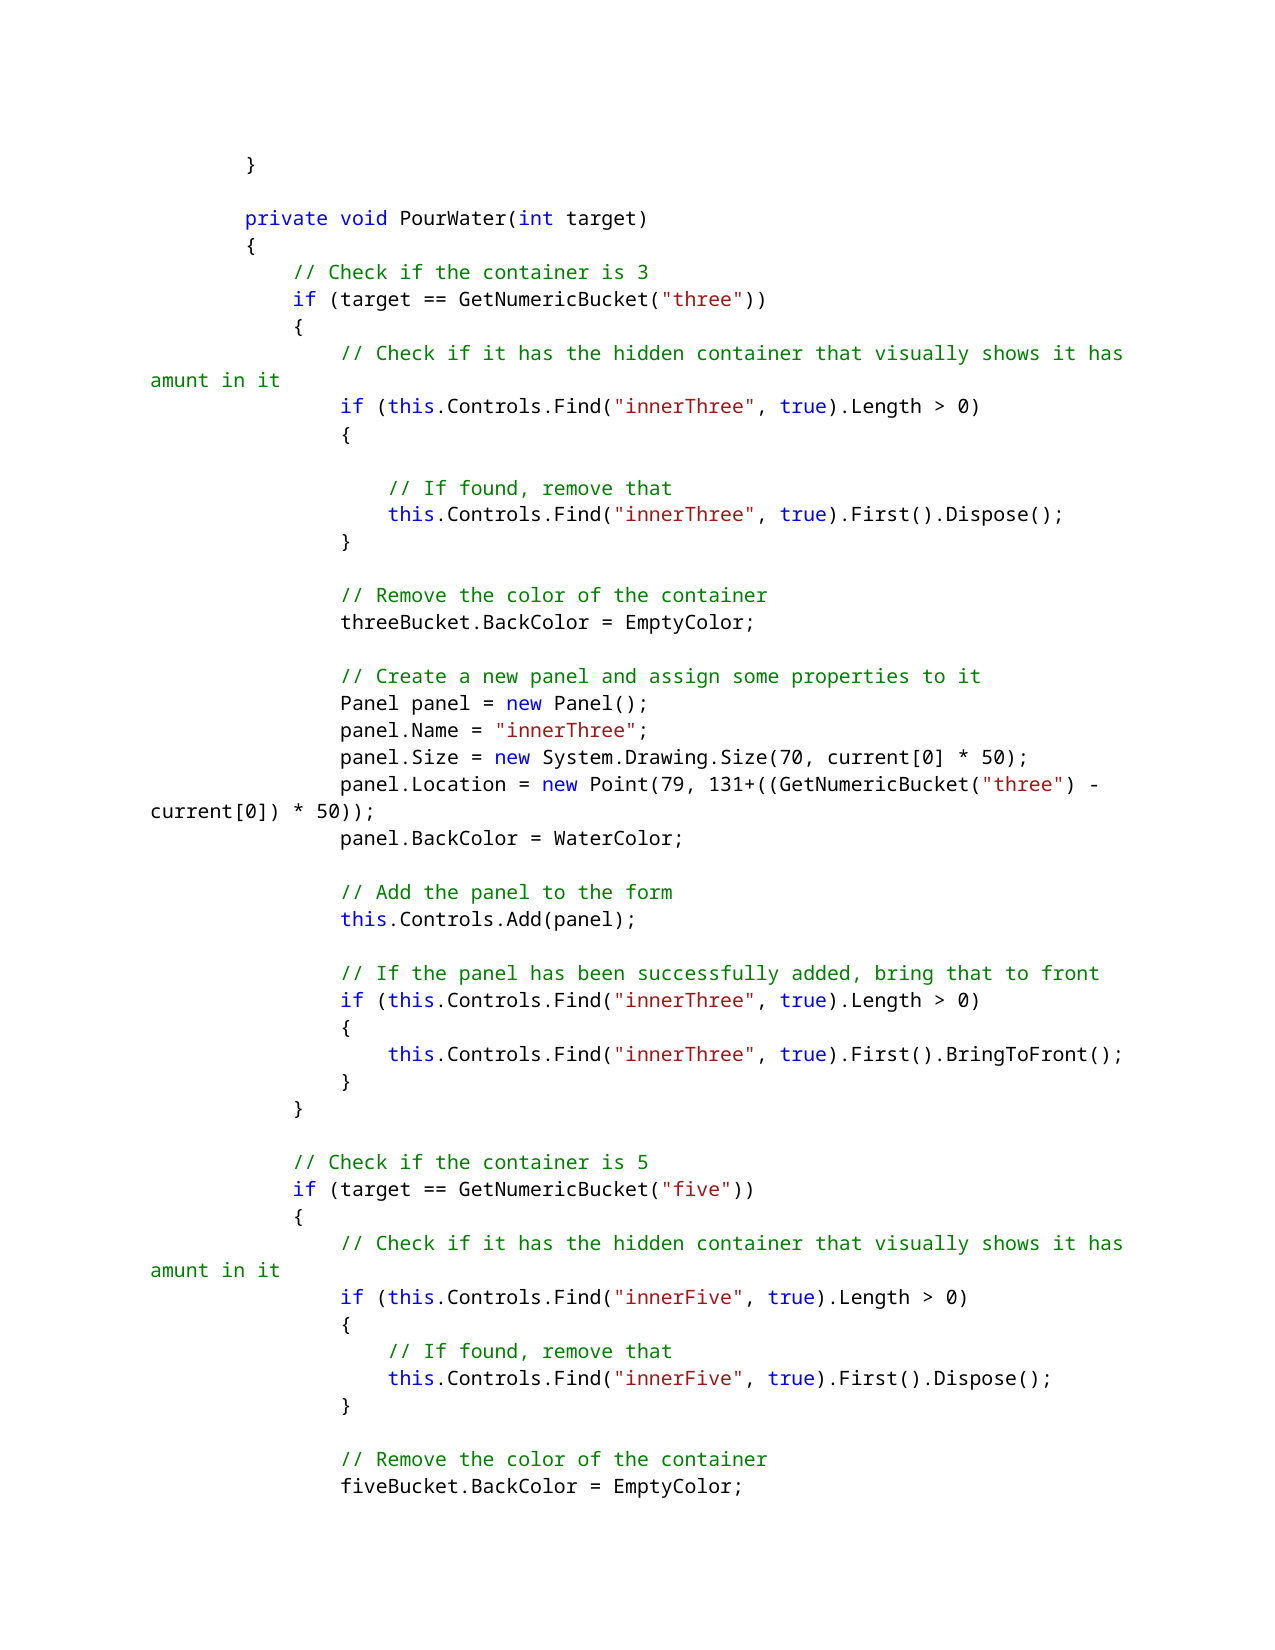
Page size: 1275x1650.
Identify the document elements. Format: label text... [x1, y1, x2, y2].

text } [150, 150, 1125, 177]
text panel.BackColor = WaterColor; [150, 824, 1125, 851]
text // Check if it has the hidden container that visually shows it has amunt in it [150, 339, 1125, 393]
text { [150, 1310, 1125, 1337]
text { [150, 312, 1125, 339]
text } [150, 1391, 1125, 1418]
text // Remove the color of the container [150, 582, 1125, 609]
text this.Controls.Find("innerThree", true).First().BringToFront(); [150, 1040, 1125, 1067]
text // If the panel has been successfully added, bring that to front [150, 959, 1125, 986]
text panel.Size = new System.Drawing.Size(70, current[0] * 50); [150, 743, 1125, 771]
text threeBucket.BackColor = EmptyColor; [150, 609, 1125, 636]
text panel.Name = "innerThree"; [150, 717, 1125, 743]
text fiveBucket.BackColor = EmptyColor; [150, 1472, 1125, 1499]
text } [150, 528, 1125, 555]
text } [150, 1067, 1125, 1094]
text // Add the panel to the form [150, 878, 1125, 905]
text // Check if it has the hidden container that visually shows it has amunt in it [150, 1229, 1125, 1283]
text private void PourWater(int target) [150, 204, 1125, 231]
text // Check if the container is 3 [150, 258, 1125, 285]
text if (this.Controls.Find("innerFive", true).Length > 0) [150, 1283, 1125, 1310]
text if (target == GetNumericBucket("three")) [150, 285, 1125, 312]
text if (this.Controls.Find("innerThree", true).Length > 0) [150, 986, 1125, 1013]
text this.Controls.Find("innerFive", true).First().Dispose(); [150, 1364, 1125, 1391]
text this.Controls.Add(panel); [150, 905, 1125, 932]
text // If found, remove that [150, 1337, 1125, 1364]
text if (this.Controls.Find("innerThree", true).Length > 0) [150, 393, 1125, 420]
text { [150, 420, 1125, 447]
text this.Controls.Find("innerThree", true).First().Dispose(); [150, 501, 1125, 528]
text // Remove the color of the container [150, 1445, 1125, 1472]
text Panel panel = new Panel(); [150, 689, 1125, 717]
text // If found, remove that [150, 474, 1125, 501]
text panel.Location = new Point(79, 131+((GetNumericBucket("three") - current[0]) * 50)); [150, 771, 1125, 824]
text // Create a new panel and assign some properties to it [150, 663, 1125, 689]
text } [150, 1094, 1125, 1121]
text if (target == GetNumericBucket("five")) [150, 1175, 1125, 1202]
text { [150, 1013, 1125, 1040]
text // Check if the container is 5 [150, 1148, 1125, 1175]
text { [150, 231, 1125, 258]
text { [150, 1202, 1125, 1229]
